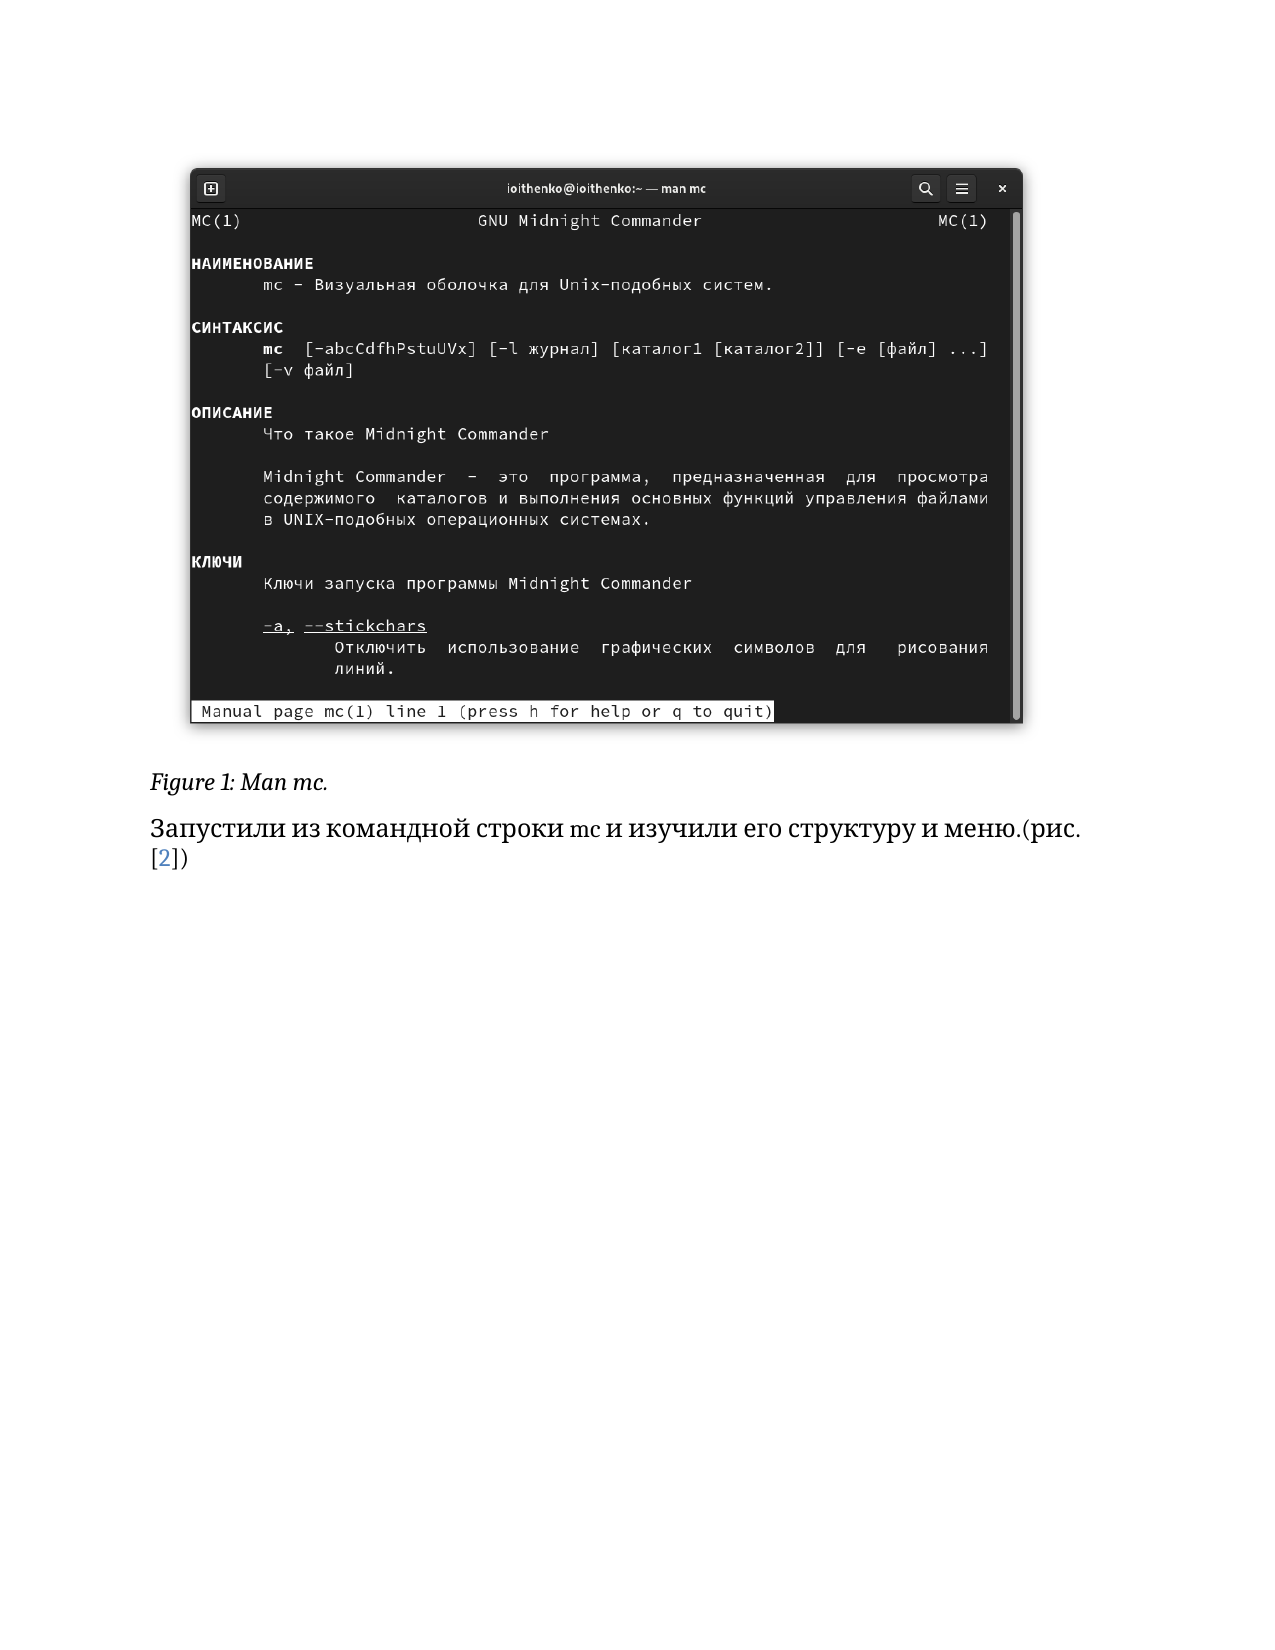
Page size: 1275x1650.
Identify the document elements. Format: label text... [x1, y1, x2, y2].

text Запустили из командной строки mc и изучили его структуру и меню.(рис. [2]) [150, 815, 1125, 872]
picture [168, 150, 1044, 747]
text Figure 1: Man mc. [150, 767, 1125, 796]
